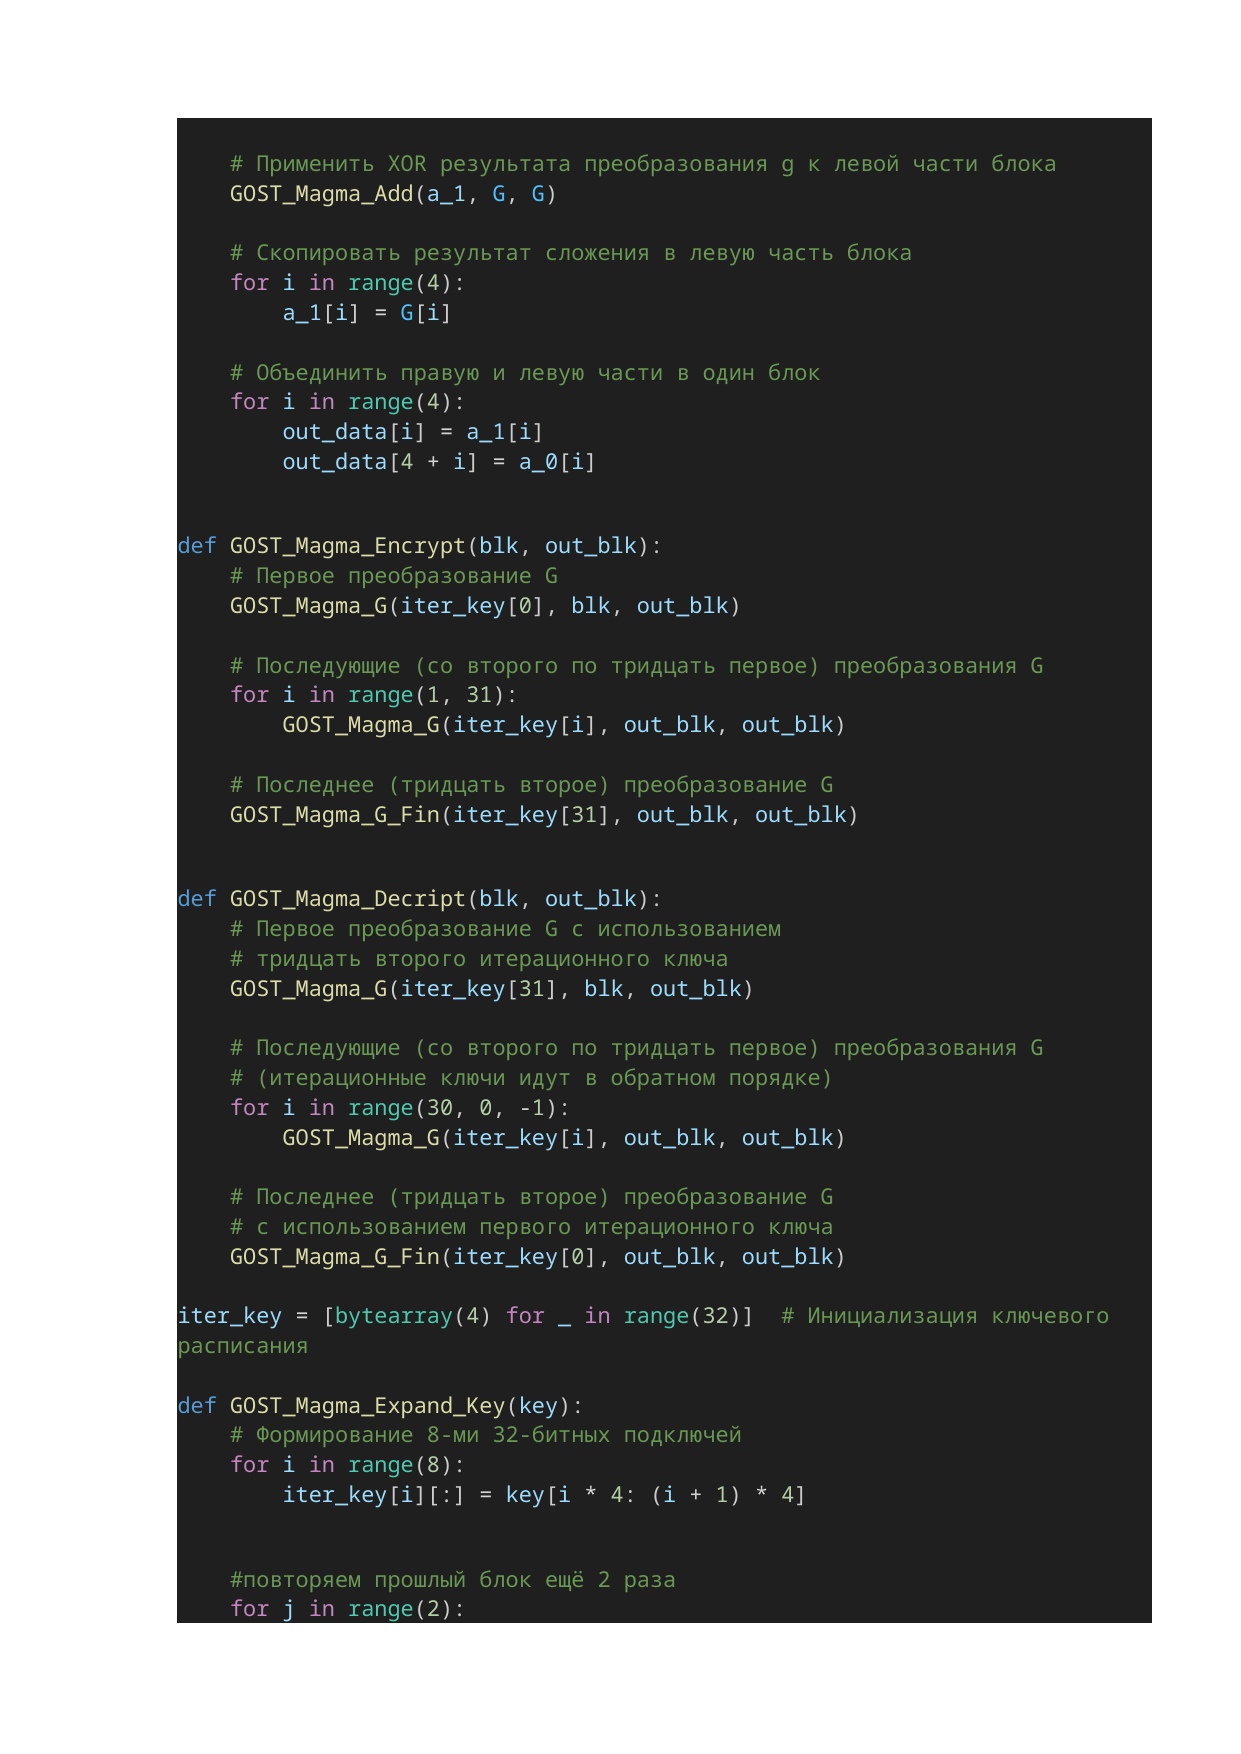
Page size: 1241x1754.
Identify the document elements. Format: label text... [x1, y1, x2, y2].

text # Последующие (со второго по тридцать первое) преобразования G [177, 649, 1152, 679]
text GOST_Magma_G_Fin(iter_key[31], out_blk, out_blk) [177, 798, 1152, 828]
text iter_key = [bytearray(4) for _ in range(32)] # Инициализация ключевого расписания [177, 1300, 1152, 1360]
text # (итерационные ключи идут в обратном порядке) [177, 1062, 1152, 1092]
text GOST_Magma_G(iter_key[i], out_blk, out_blk) [177, 1121, 1152, 1151]
text GOST_Magma_G(iter_key[31], blk, out_blk) [177, 972, 1152, 1002]
text # Применить XOR результата преобразования g к левой части блока [177, 148, 1152, 178]
text GOST_Magma_G_Fin(iter_key[0], out_blk, out_blk) [177, 1241, 1152, 1270]
text # Первое преобразование G с использованием [177, 913, 1152, 943]
text def GOST_Magma_Decript(blk, out_blk): [177, 883, 1152, 913]
text for i in range(1, 31): [177, 679, 1152, 709]
text for i in range(4): [177, 386, 1152, 416]
text GOST_Magma_G(iter_key[0], blk, out_blk) [177, 590, 1152, 620]
text for j in range(2): [177, 1593, 1152, 1623]
text # Формирование 8-ми 32-битных подключей [177, 1419, 1152, 1449]
text # Последнее (тридцать второе) преобразование G [177, 1181, 1152, 1211]
text # Последнее (тридцать второе) преобразование G [177, 769, 1152, 798]
text # тридцать второго итерационного ключа [177, 943, 1152, 972]
text def GOST_Magma_Encrypt(blk, out_blk): [177, 530, 1152, 560]
text #повторяем прошлый блок ещё 2 раза [177, 1563, 1152, 1593]
text iter_key[i][:] = key[i * 4: (i + 1) * 4] [177, 1479, 1152, 1509]
text a_1[i] = G[i] [177, 297, 1152, 327]
text GOST_Magma_Add(a_1, G, G) [177, 178, 1152, 207]
text out_data[i] = a_1[i] [177, 416, 1152, 446]
text out_data[4 + i] = a_0[i] [177, 446, 1152, 476]
text for i in range(30, 0, -1): [177, 1092, 1152, 1121]
text for i in range(8): [177, 1449, 1152, 1479]
text def GOST_Magma_Expand_Key(key): [177, 1389, 1152, 1419]
text # с использованием первого итерационного ключа [177, 1211, 1152, 1241]
text # Последующие (со второго по тридцать первое) преобразования G [177, 1032, 1152, 1062]
text # Скопировать результат сложения в левую часть блока [177, 237, 1152, 267]
text GOST_Magma_G(iter_key[i], out_blk, out_blk) [177, 709, 1152, 739]
text # Объединить правую и левую части в один блок [177, 356, 1152, 386]
text for i in range(4): [177, 267, 1152, 297]
text # Первое преобразование G [177, 560, 1152, 590]
